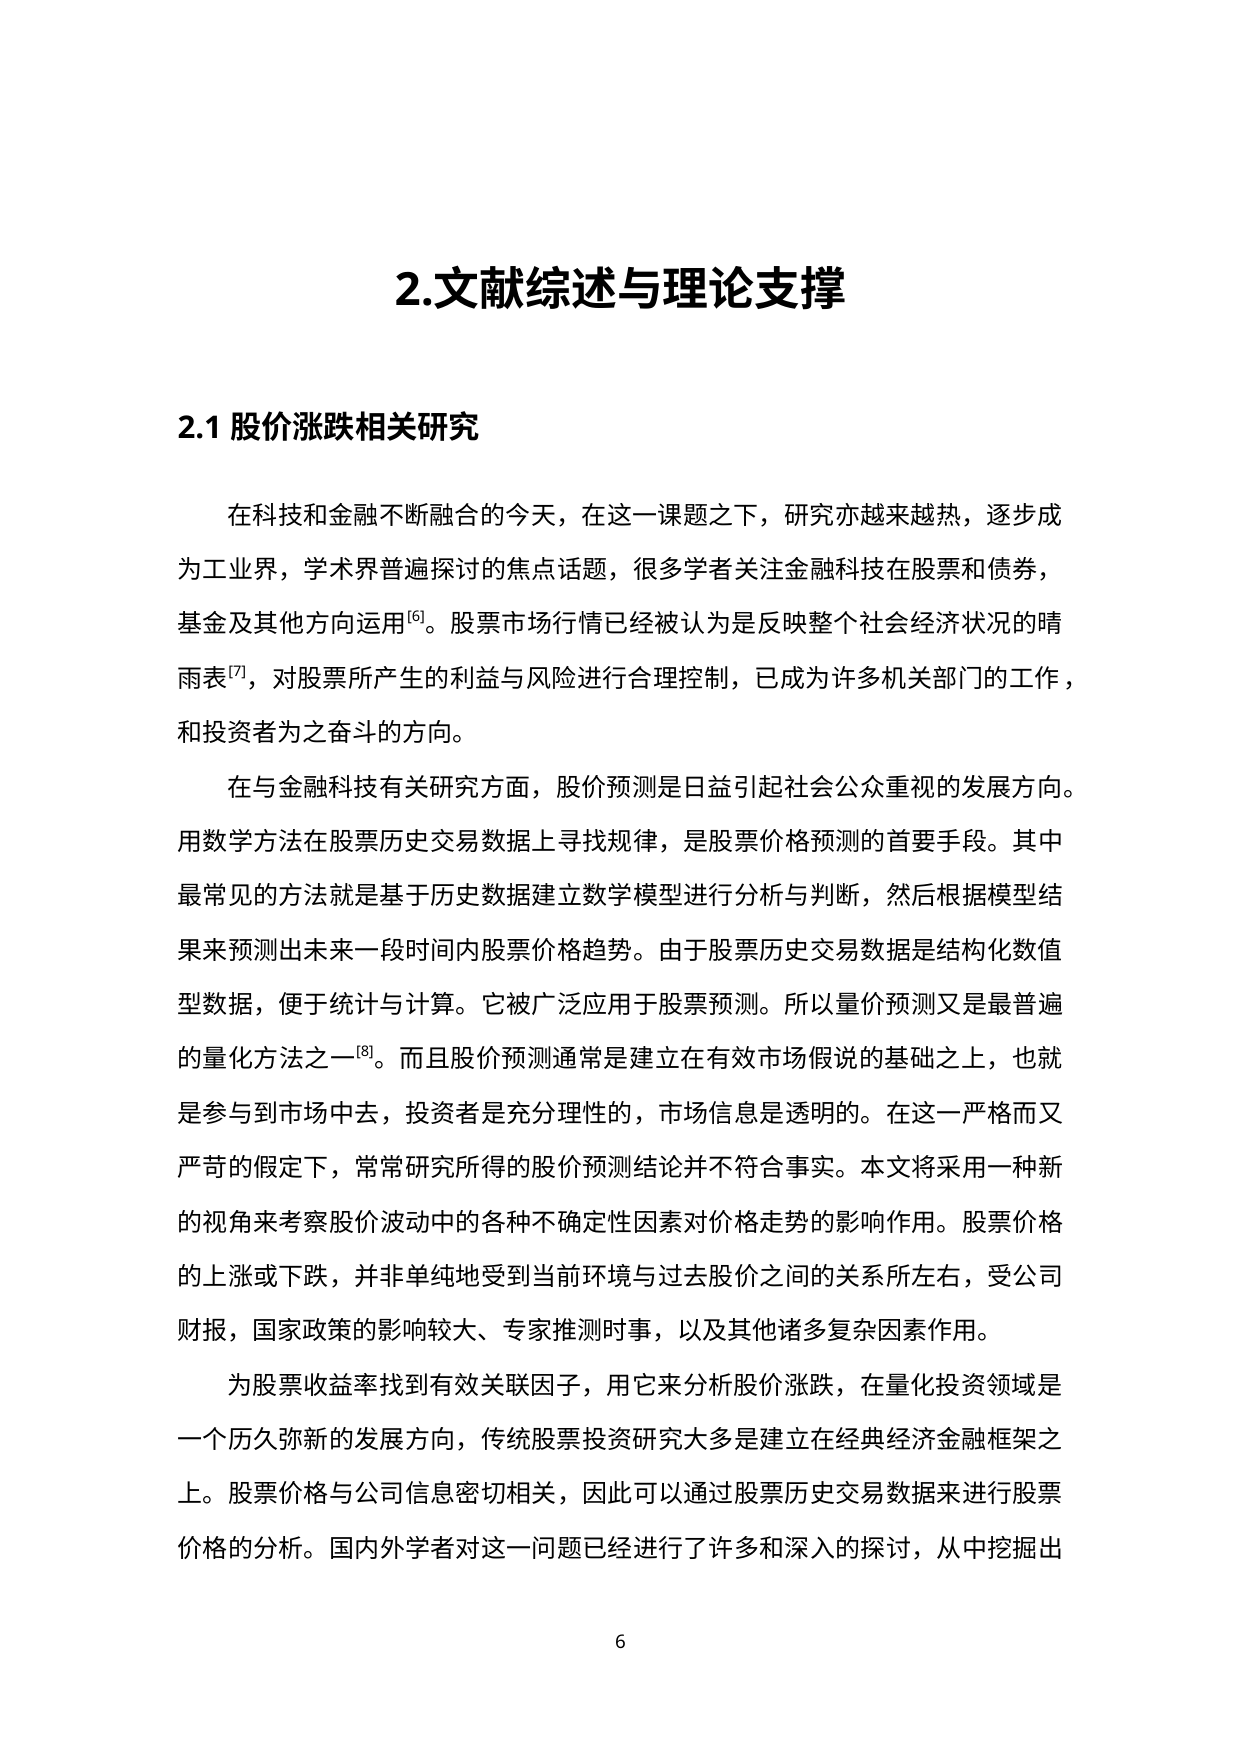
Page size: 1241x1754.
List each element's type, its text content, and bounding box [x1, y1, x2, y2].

subtitle 2.1 股价涨跌相关研究 [177, 402, 1063, 447]
text 在与金融科技有关研究方面，股价预测是日益引起社会公众重视的发展方向。用数学方法在股票历史交易数据上寻找规律，是股票价格预测的首要手段。其中最常见的方法就是基于历史数据建立数学模型进行分析与判断，然后根据模型结果来预测出未来一段时间内股票价格趋势。由于股票历史交易数据是结构化数值型数据，便于统计与计算。它被广泛应用于股票预测。所以量价预测又是最普遍的量化方法之一[8]。而且股价预测通常是建立在有效市场假说的基础之上，也就是参与到市场中去，投资者是充分理性的，市场信息是透明的。在这一严格而又严苛的假定下，常常研究所得的股价预测结论并不符合事实。本文将采用一种新的视角来考察股价波动中的各种不确定性因素对价格走势的影响作用。股票价格的上涨或下跌，并非单纯地受到当前环境与过去股价之间的关系所左右，受公司财报，国家政策的影响较大、专家推测时事，以及其他诸多复杂因素作用。 [177, 767, 1063, 1347]
text 在科技和金融不断融合的今天，在这一课题之下，研究亦越来越热，逐步成为工业界，学术界普遍探讨的焦点话题，很多学者关注金融科技在股票和债券，基金及其他方向运用[6]。股票市场行情已经被认为是反映整个社会经济状况的晴雨表[7]，对股票所产生的利益与风险进行合理控制，已成为许多机关部门的工作，和投资者为之奋斗的方向。 [177, 495, 1063, 749]
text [177, 1365, 1063, 1564]
subtitle 2.文献综述与理论支撑 [177, 252, 1063, 319]
